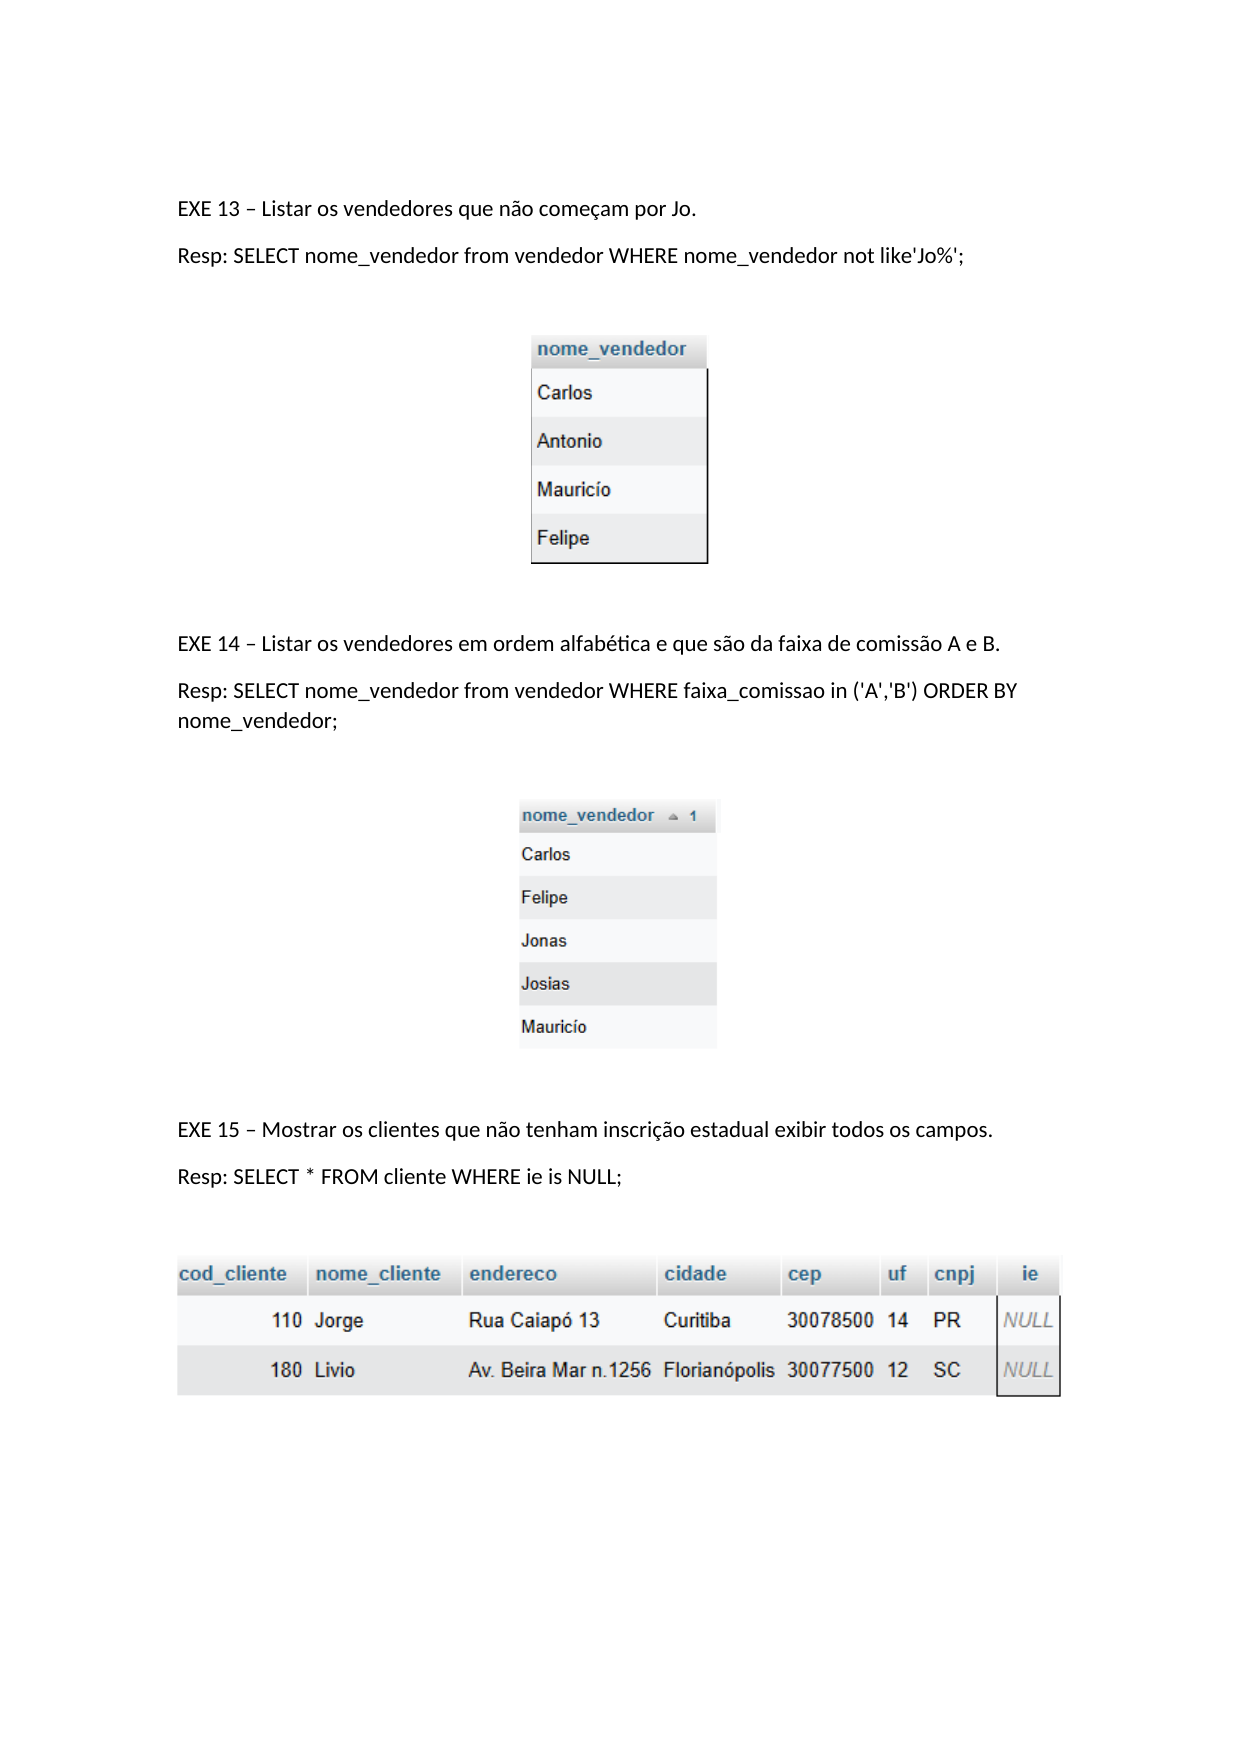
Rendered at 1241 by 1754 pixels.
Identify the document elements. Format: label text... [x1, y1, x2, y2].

picture [531, 335, 710, 564]
picture [519, 799, 721, 1050]
text EXE 14 – Listar os vendedores em ordem alfabética e que são da faixa de comissão A e B. [177, 629, 1063, 657]
text EXE 13 – Listar os vendedores que não começam por Jo. [177, 194, 1063, 222]
text Resp: SELECT nome_vendedor from vendedor WHERE faixa_comissao in ('A','B') ORDER BY nome_vendedor; [177, 676, 1063, 734]
text Resp: SELECT nome_vendedor from vendedor WHERE nome_vendedor not like'Jo%'; [177, 241, 1063, 269]
picture [177, 1255, 1063, 1400]
text Resp: SELECT * FROM cliente WHERE ie is NULL; [177, 1162, 1063, 1190]
text EXE 15 – Mostrar os clientes que não tenham inscrição estadual exibir todos os campos. [177, 1115, 1063, 1143]
